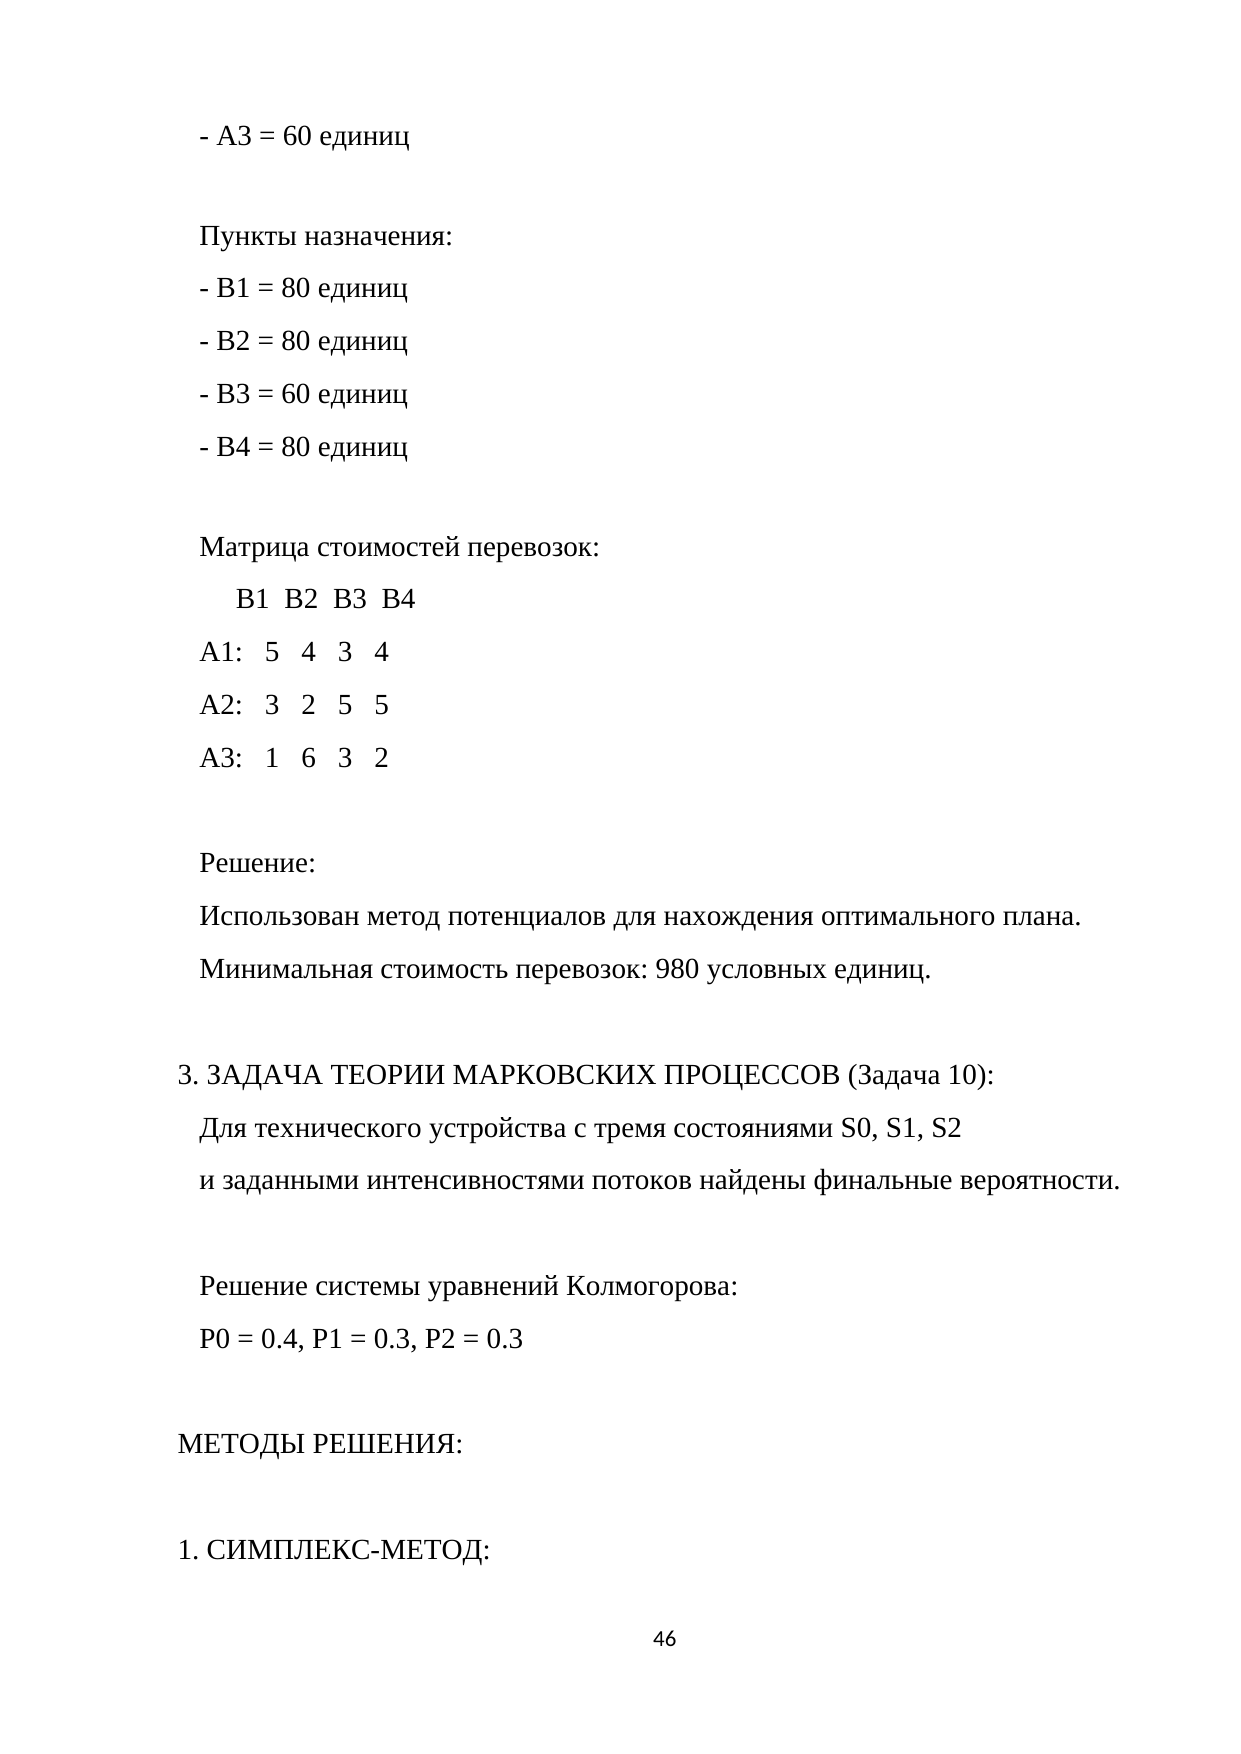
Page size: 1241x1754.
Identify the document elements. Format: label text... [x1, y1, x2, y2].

text Для технического устройства с тремя состояниями S0, S1, S2 [177, 1110, 1152, 1143]
text B1 B2 B3 B4 [177, 582, 1152, 615]
text - B4 = 80 единиц [177, 429, 1152, 463]
text Использован метод потенциалов для нахождения оптимального плана. [177, 898, 1152, 932]
text Матрица стоимостей перевозок: [177, 529, 1152, 562]
text и заданными интенсивностями потоков найдены финальные вероятности. [177, 1162, 1152, 1196]
text Минимальная стоимость перевозок: 980 условных единиц. [177, 951, 1152, 985]
text 1. СИМПЛЕКС-МЕТОД: [177, 1532, 1152, 1566]
text A1: 5 4 3 4 [177, 634, 1152, 668]
text P0 = 0.4, P1 = 0.3, P2 = 0.3 [177, 1321, 1152, 1354]
text 3. ЗАДАЧА ТЕОРИИ МАРКОВСКИХ ПРОЦЕССОВ (Задача 10): [177, 1057, 1152, 1090]
text - B1 = 80 единиц [177, 271, 1152, 304]
text - B2 = 80 единиц [177, 323, 1152, 357]
text Пункты назначения: [177, 218, 1152, 251]
text МЕТОДЫ РЕШЕНИЯ: [177, 1427, 1152, 1460]
text Решение: [177, 846, 1152, 879]
text - B3 = 60 единиц [177, 376, 1152, 410]
text A3: 1 6 3 2 [177, 740, 1152, 773]
text - A3 = 60 единиц [177, 118, 1152, 152]
text Решение системы уравнений Колмогорова: [177, 1268, 1152, 1302]
text A2: 3 2 5 5 [177, 687, 1152, 721]
